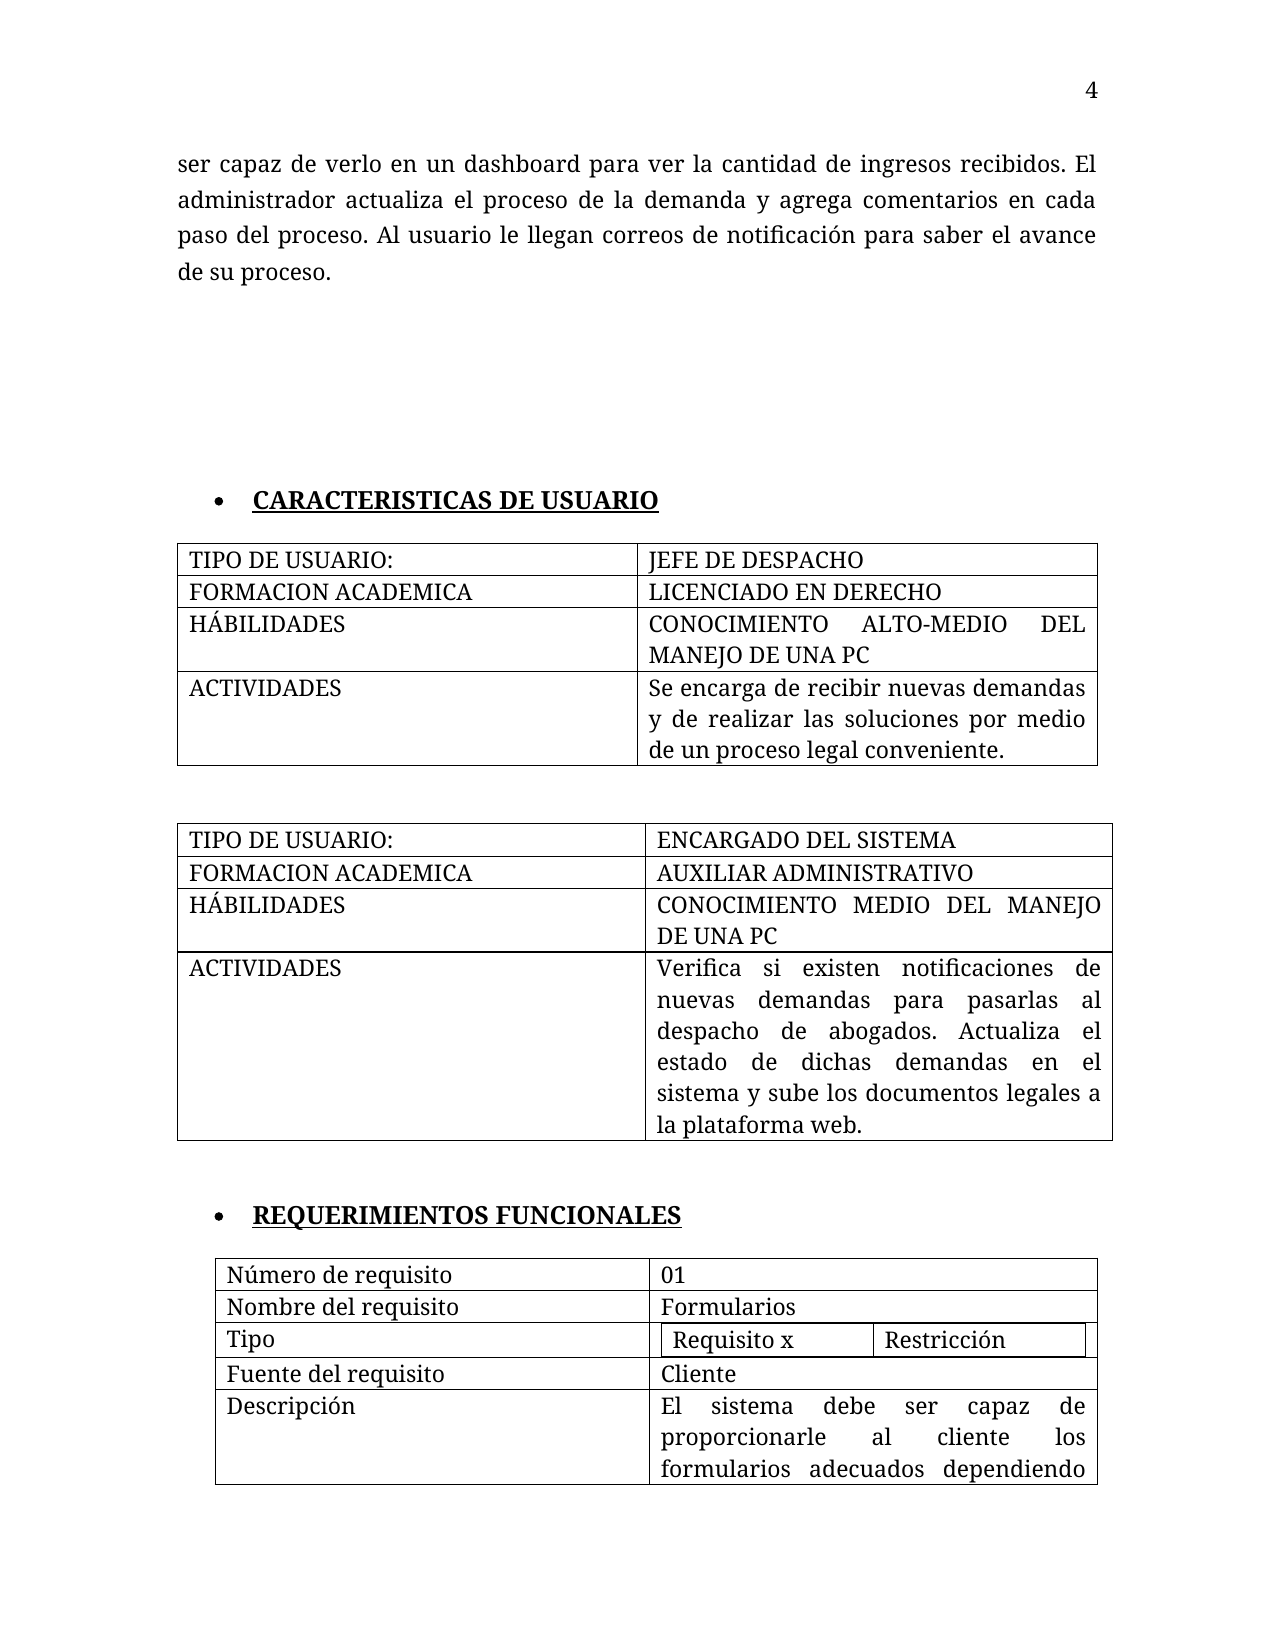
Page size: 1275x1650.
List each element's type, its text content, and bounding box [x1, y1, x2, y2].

table_cell HÁBILIDADES [178, 608, 637, 671]
table_cell ACTIVIDADES [178, 953, 645, 1140]
list CARACTERISTICAS DE USUARIO [215, 482, 1098, 517]
table_cell Fuente del requisito [216, 1358, 649, 1389]
table_header JEFE DE DESPACHO [638, 544, 1097, 575]
table_cell CONOCIMIENTO MEDIO DEL MANEJO DE UNA PC [646, 889, 1112, 951]
table_cell Nombre del requisito [216, 1291, 649, 1322]
table_cell [650, 1323, 661, 1357]
table_header TIPO DE USUARIO: [178, 544, 637, 575]
table_header TIPO DE USUARIO: [178, 824, 645, 856]
table_cell LICENCIADO EN DERECHO [638, 576, 1097, 607]
table_cell AUXILIAR ADMINISTRATIVO [646, 857, 1112, 888]
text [177, 148, 1098, 287]
table_header ENCARGADO DEL SISTEMA [646, 824, 1112, 856]
table_cell [1086, 1323, 1097, 1357]
table_cell Formularios [650, 1291, 1097, 1322]
table_cell HÁBILIDADES [178, 889, 645, 951]
table_cell CONOCIMIENTO ALTO-MEDIO DEL MANEJO DE UNA PC [638, 608, 1097, 671]
table_cell [662, 1324, 873, 1356]
table_cell Verifica si existen notificaciones de nuevas demandas para pasarlas al despacho de abogados. Actualiza el estado de dichas demandas en el sistema y sube los documentos legales a la plataforma web. [646, 953, 1112, 1140]
table_header 01 [650, 1259, 1097, 1290]
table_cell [650, 1390, 1097, 1484]
table_cell FORMACION ACADEMICA [178, 576, 637, 607]
table_cell Descripción [216, 1390, 649, 1484]
table_cell [874, 1324, 1085, 1356]
table_header Número de requisito [216, 1259, 649, 1290]
table_cell ACTIVIDADES [178, 672, 637, 765]
table_cell Tipo [216, 1323, 649, 1357]
list REQUERIMIENTOS FUNCIONALES [215, 1198, 1098, 1232]
table_cell FORMACION ACADEMICA [178, 857, 645, 888]
table_cell Cliente [650, 1358, 1097, 1389]
table_cell Se encarga de recibir nuevas demandas y de realizar las soluciones por medio de un proceso legal conveniente. [638, 672, 1097, 765]
